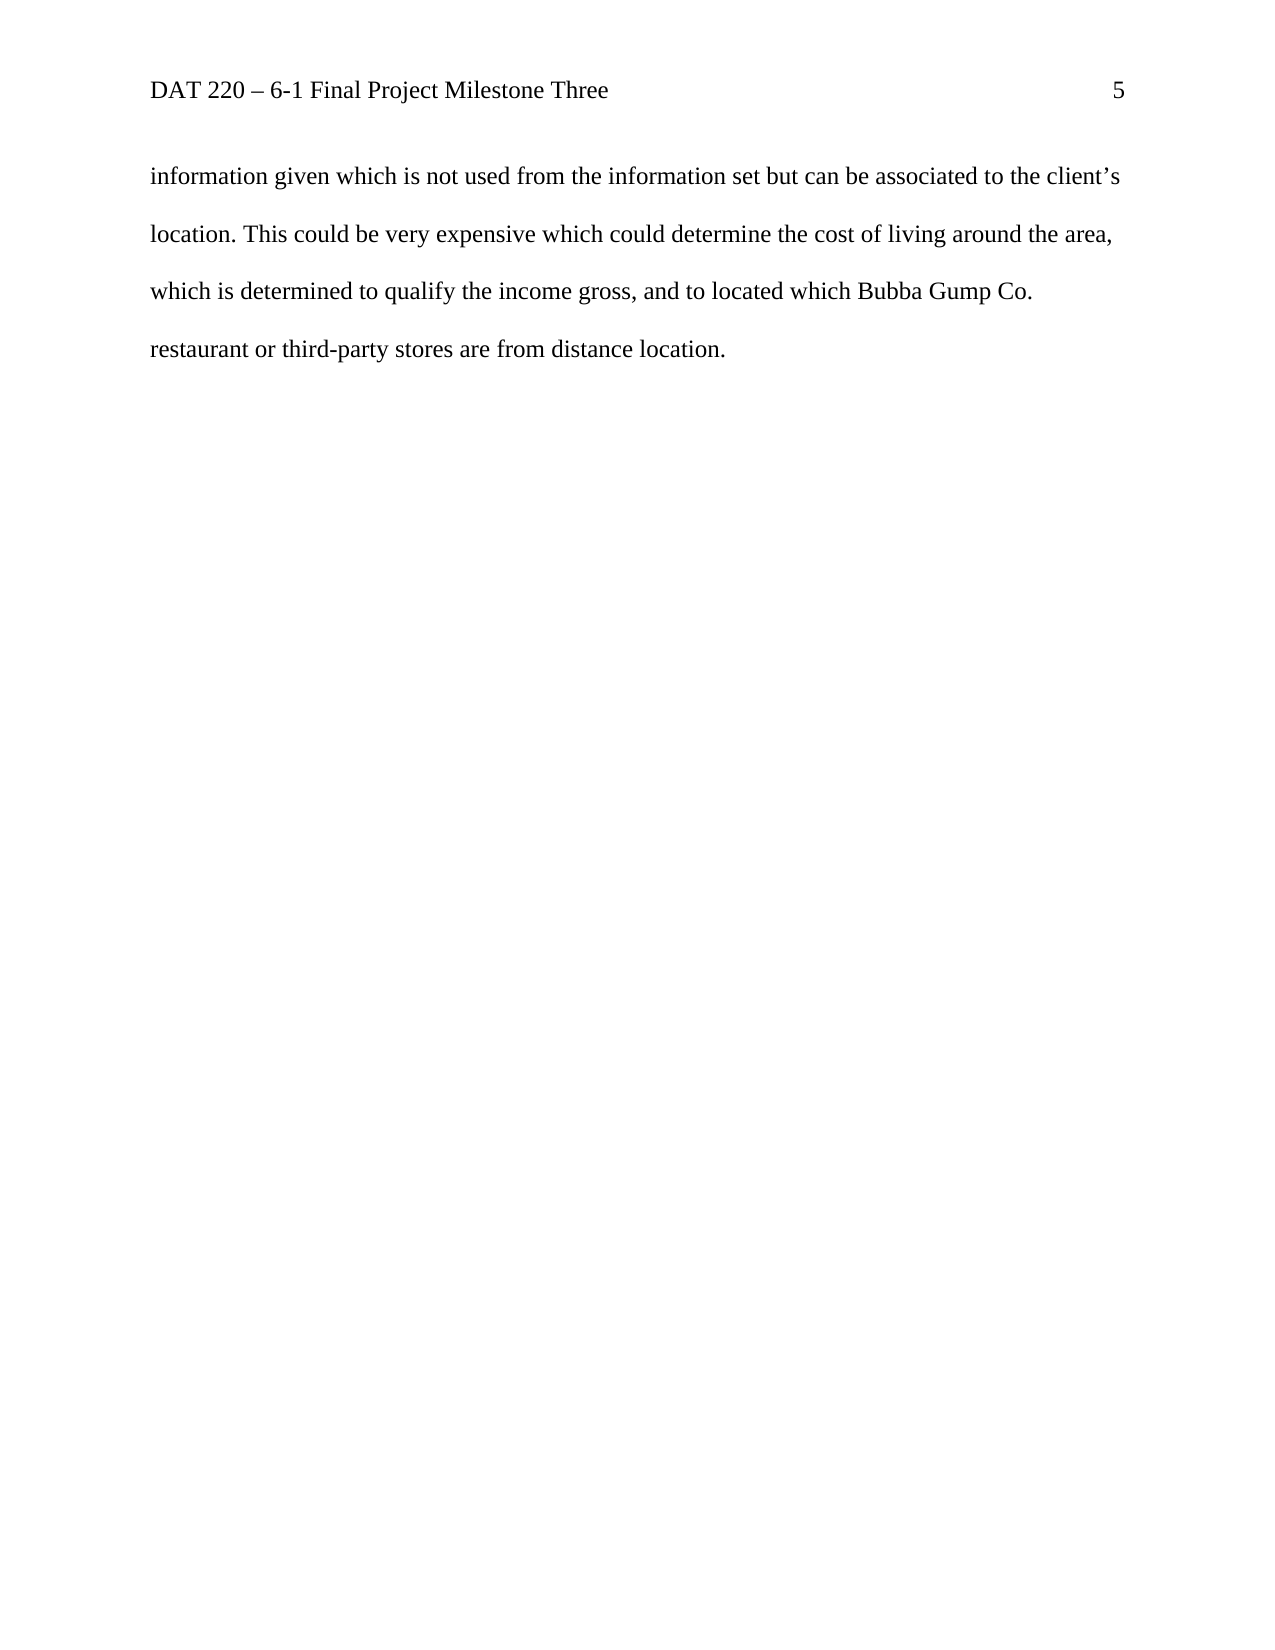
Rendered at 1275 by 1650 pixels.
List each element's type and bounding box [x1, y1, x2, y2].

text [150, 161, 1125, 362]
